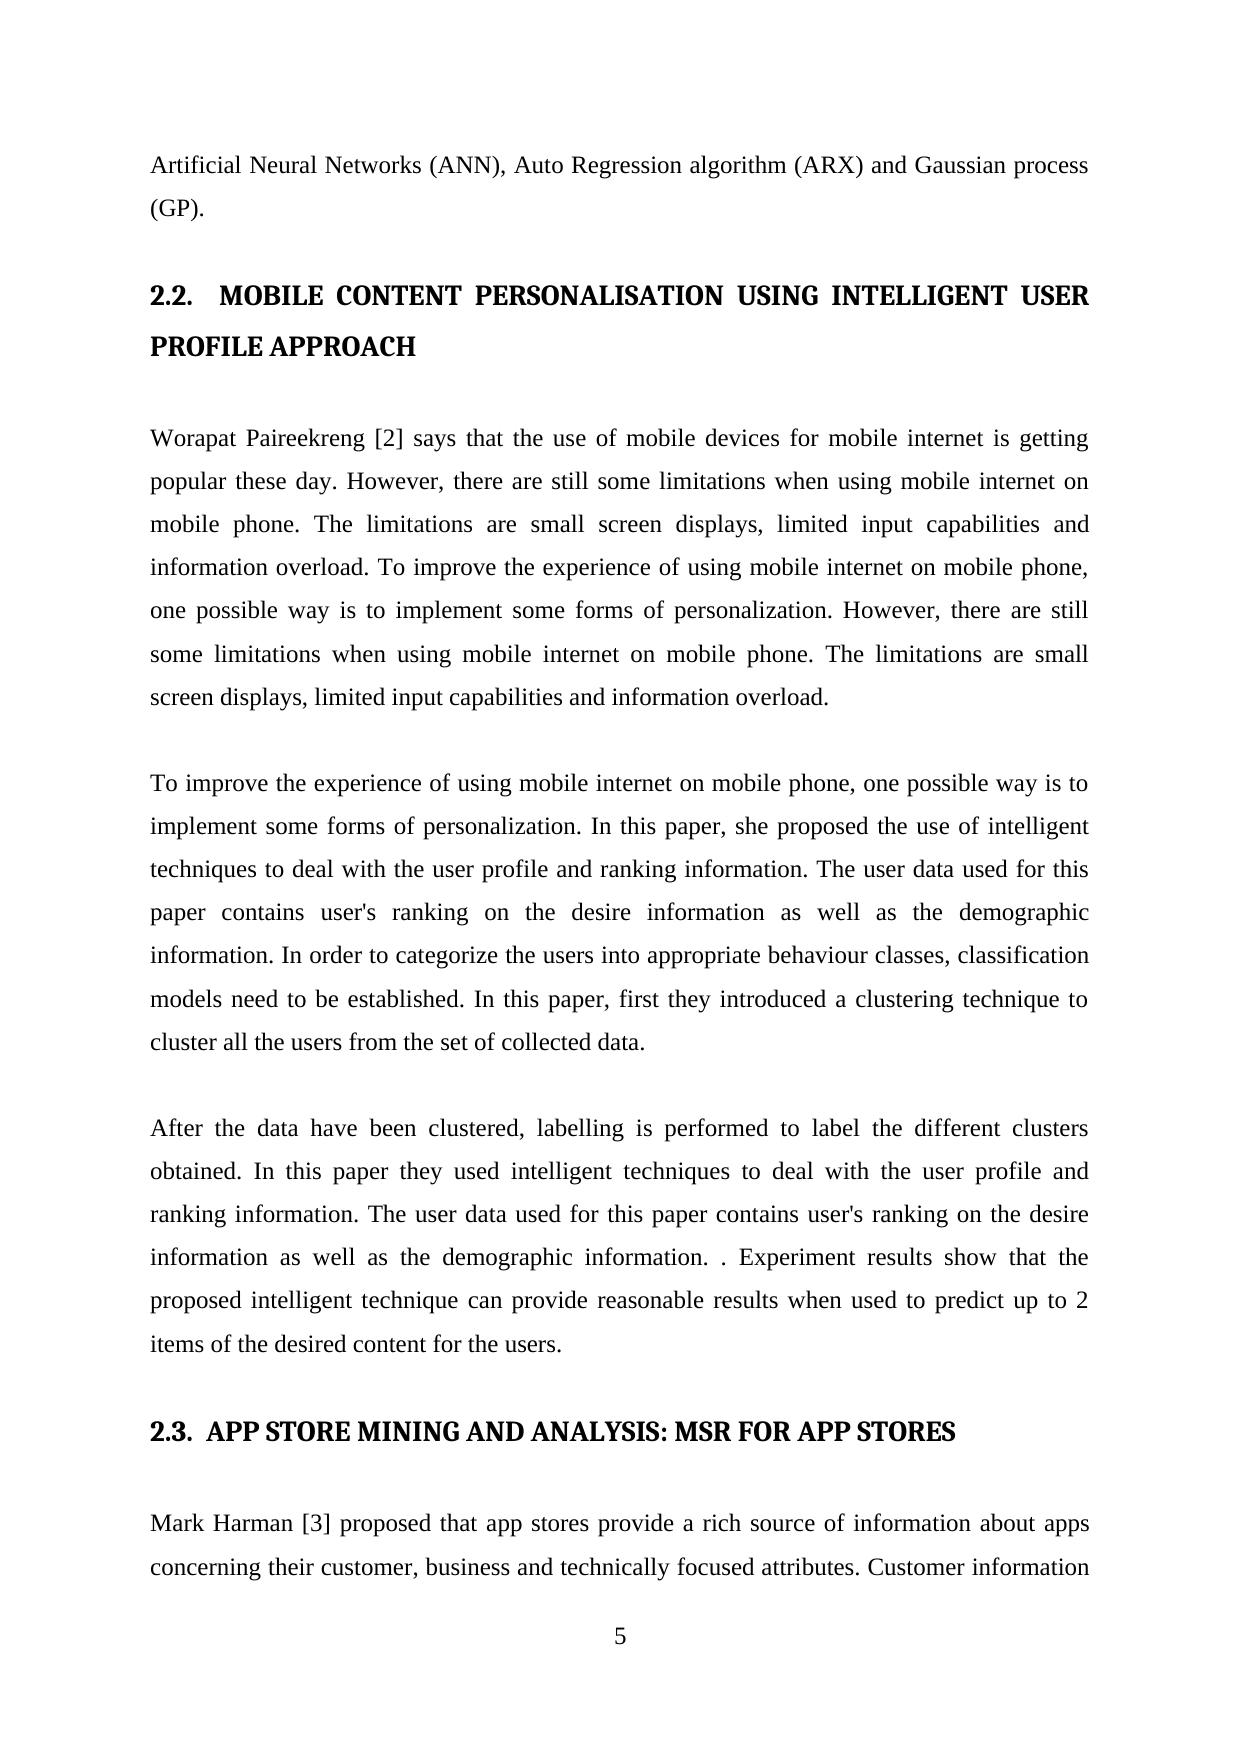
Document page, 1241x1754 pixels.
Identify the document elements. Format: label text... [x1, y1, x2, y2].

text 2.2. MOBILE CONTENT PERSONALISATION USING INTELLIGENT USER PROFILE APPROACH [150, 279, 1090, 363]
text Worapat Paireekreng [2] says that the use of mobile devices for mobile internet is getting popular these day. However, there are still some limitations when using mobile internet on mobile phone. The limitations are small screen displays, limited input capabilities and information overload. To improve the experience of using mobile internet on mobile phone, one possible way is to implement some forms of personalization. However, there are still some limitations when using mobile internet on mobile phone. The limitations are small screen displays, limited input capabilities and information overload. [150, 423, 1090, 711]
text After the data have been clustered, labelling is performed to label the different clusters obtained. In this paper they used intelligent techniques to deal with the user profile and ranking information. The user data used for this paper contains user's ranking on the desire information as well as the demographic information. . Experiment results show that the proposed intelligent technique can provide reasonable results when used to predict up to 2 items of the desired content for the users. [150, 1113, 1090, 1357]
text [150, 1508, 1090, 1580]
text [150, 150, 1090, 222]
text 2.3. APP STORE MINING AND ANALYSIS: MSR FOR APP STORES [150, 1415, 1090, 1448]
text To improve the experience of using mobile internet on mobile phone, one possible way is to implement some forms of personalization. In this paper, she proposed the use of intelligent techniques to deal with the user profile and ranking information. The user data used for this paper contains user's ranking on the desire information as well as the demographic information. In order to categorize the users into appropriate behaviour classes, classification models need to be established. In this paper, first they introduced a clustering technique to cluster all the users from the set of collected data. [150, 768, 1090, 1056]
